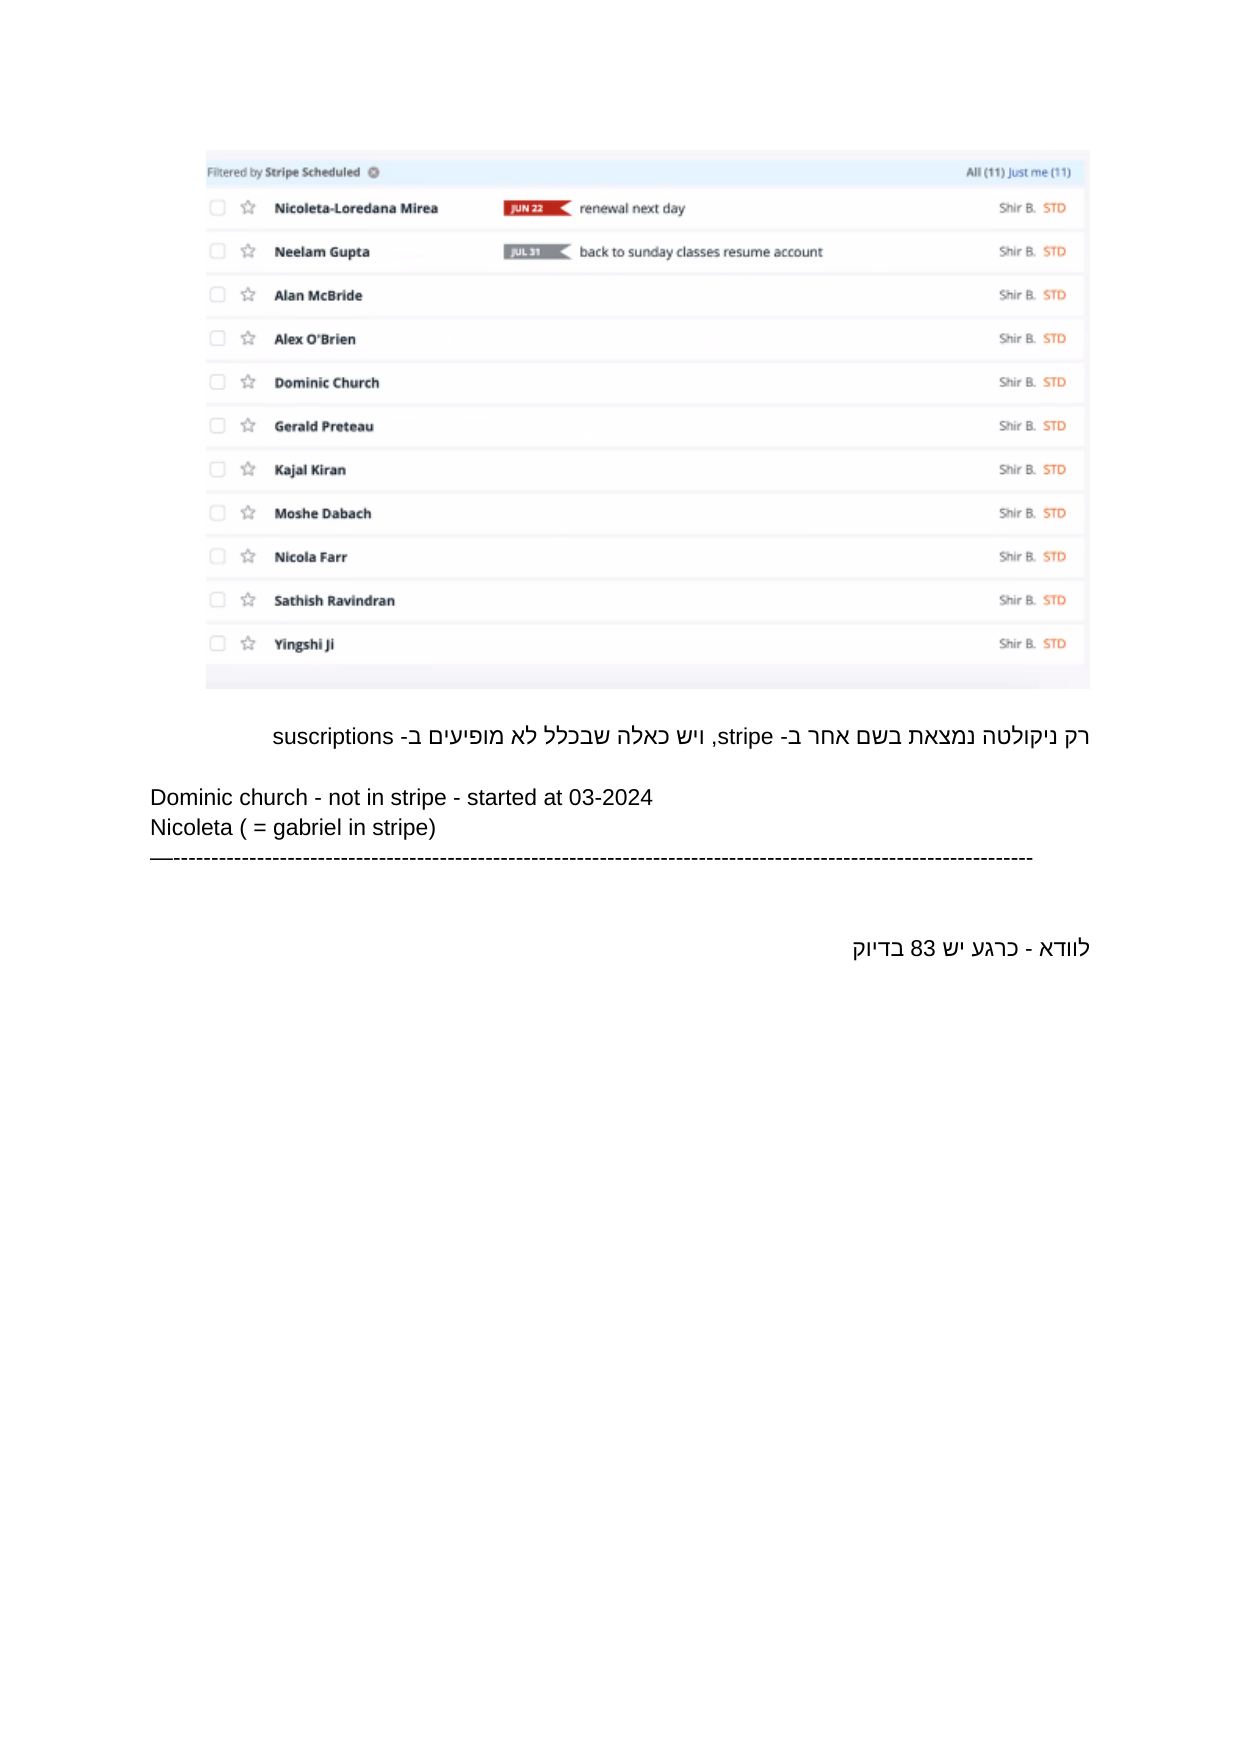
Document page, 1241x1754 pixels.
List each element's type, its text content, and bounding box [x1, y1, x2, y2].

text Dominic church - not in stripe - started at 03-2024 [150, 783, 1090, 810]
text רק ניקולטה נמצאת בשם אחר ב- stripe, ויש כאלה שבכלל לא מופיעים ב- suscriptions [150, 723, 1090, 749]
picture [205, 150, 1090, 689]
text —----------------------------------------------------------------------------------------------------------------- [150, 844, 1090, 870]
text לוודא - כרגע יש 83 בדיוק [150, 934, 1090, 961]
text Nicoleta ( = gabriel in stripe) [150, 814, 1090, 840]
